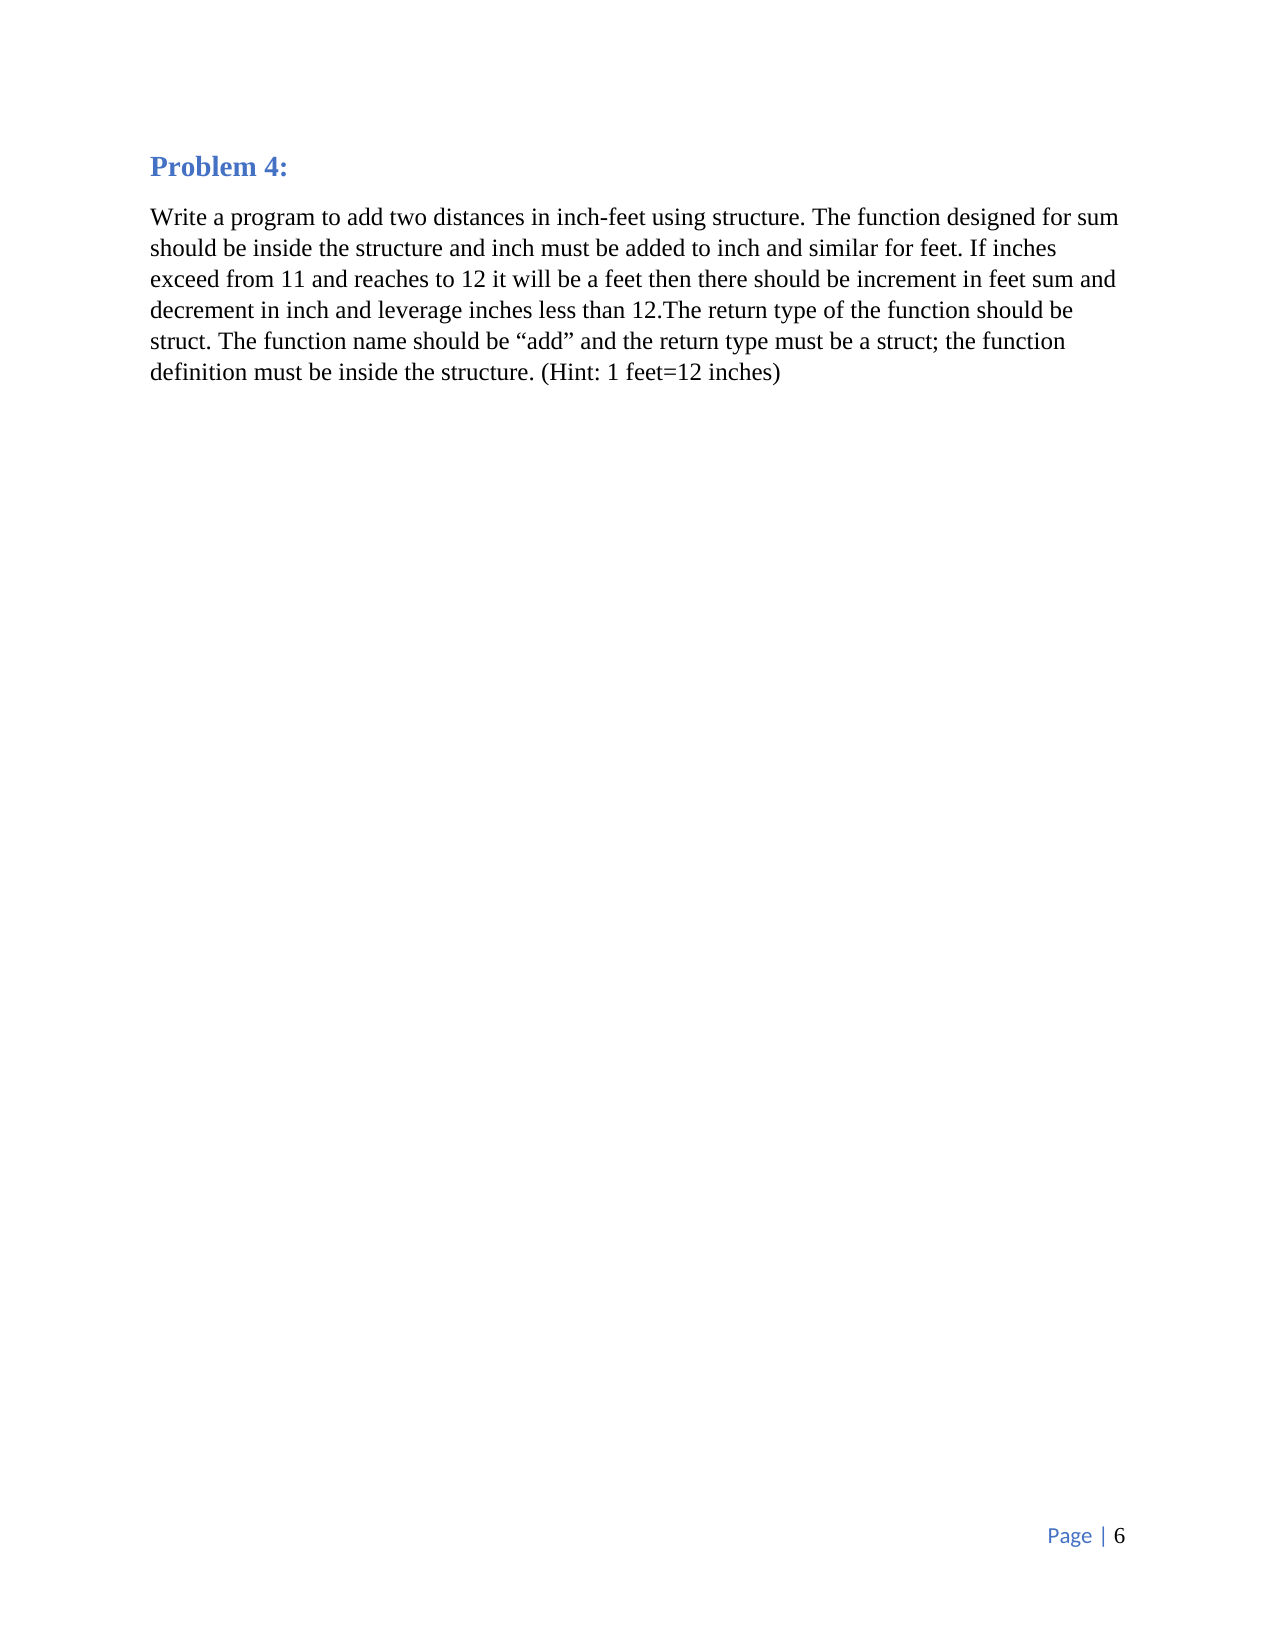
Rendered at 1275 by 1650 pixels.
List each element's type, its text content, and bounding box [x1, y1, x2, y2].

subtitle Problem 4: [150, 149, 1135, 183]
text Write a program to add two distances in inch-feet using structure. The function designed for sum should be inside the structure and inch must be added to inch and similar for feet. If inches exceed from 11 and reaches to 12 it will be a feet then there should be increment in feet sum and decrement in inch and leverage inches less than 12.The return type of the function should be struct. The function name should be “add” and the return type must be a struct; the function definition must be inside the structure. (Hint: 1 feet=12 inches) [150, 202, 1121, 386]
